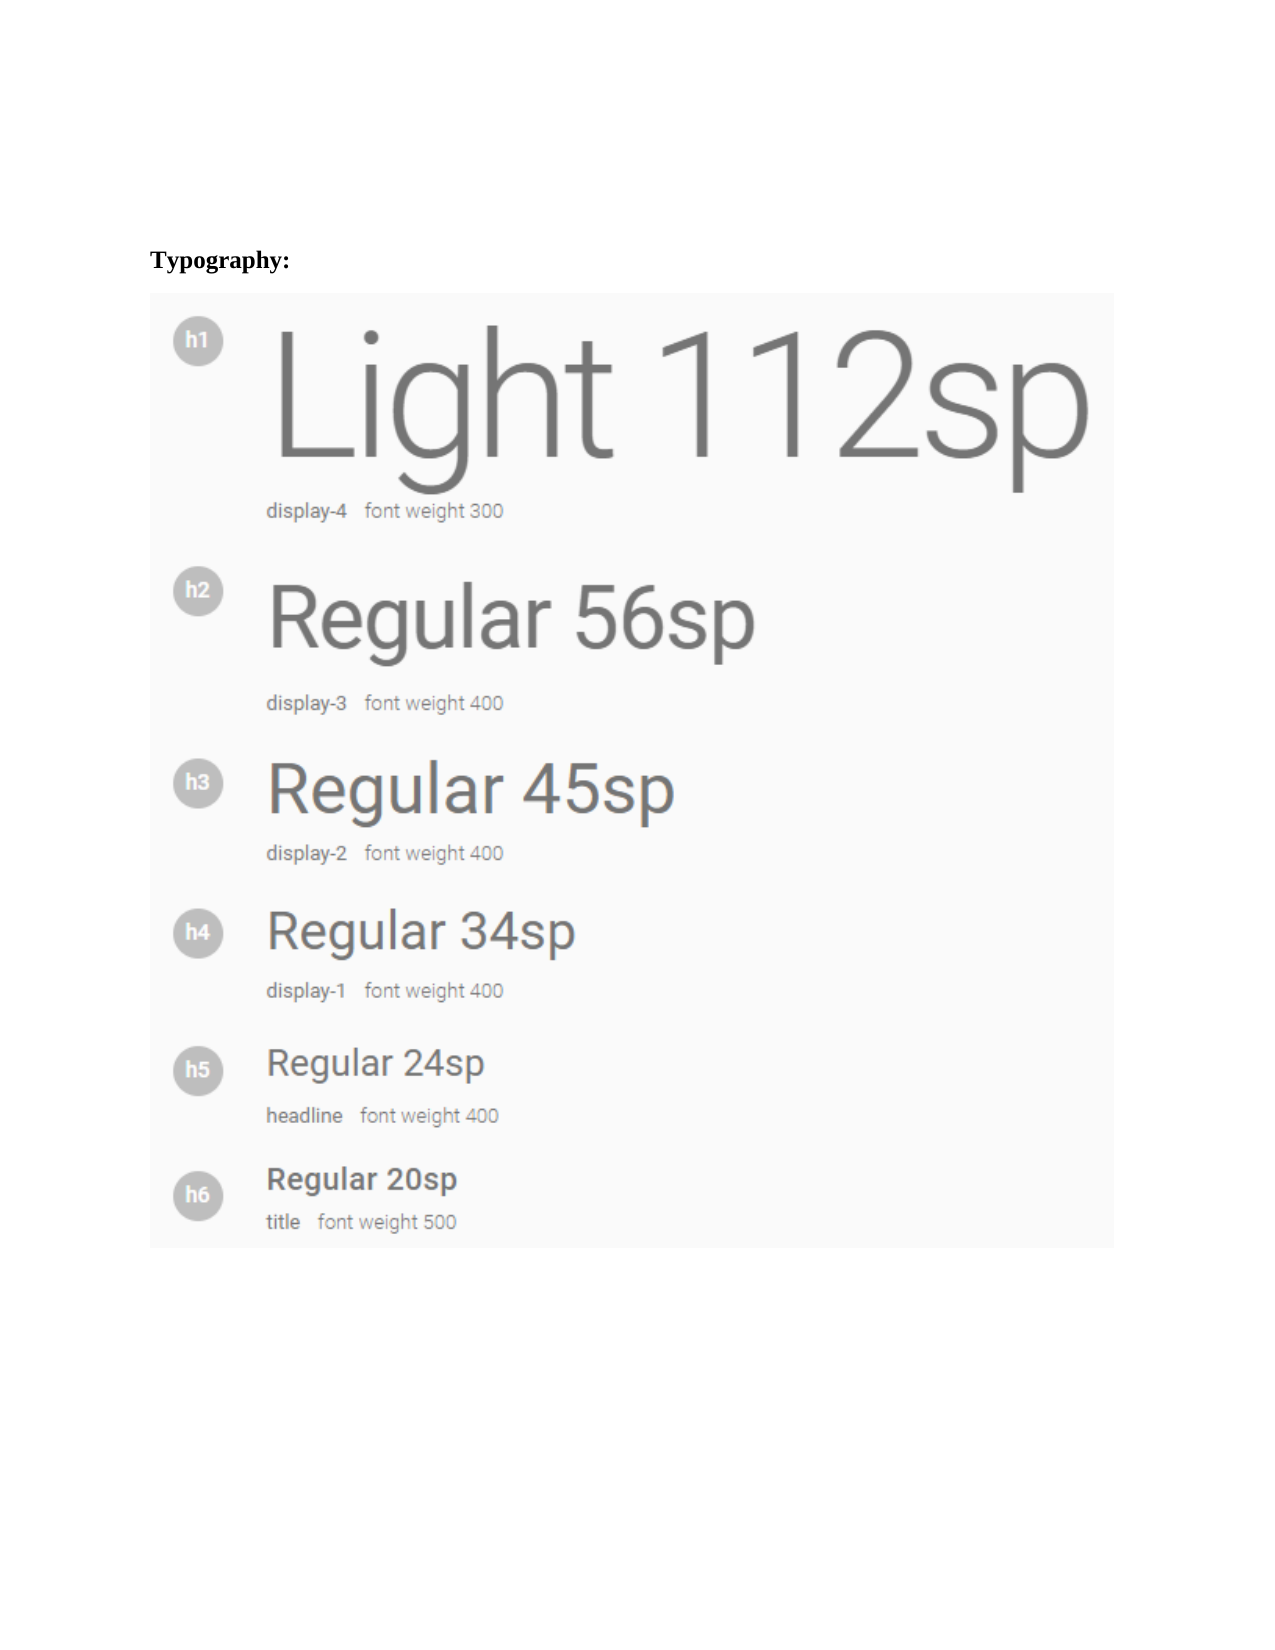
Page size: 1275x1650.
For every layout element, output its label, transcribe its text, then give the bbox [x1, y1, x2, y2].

picture [150, 293, 1114, 1248]
text Typography: [150, 245, 1125, 274]
